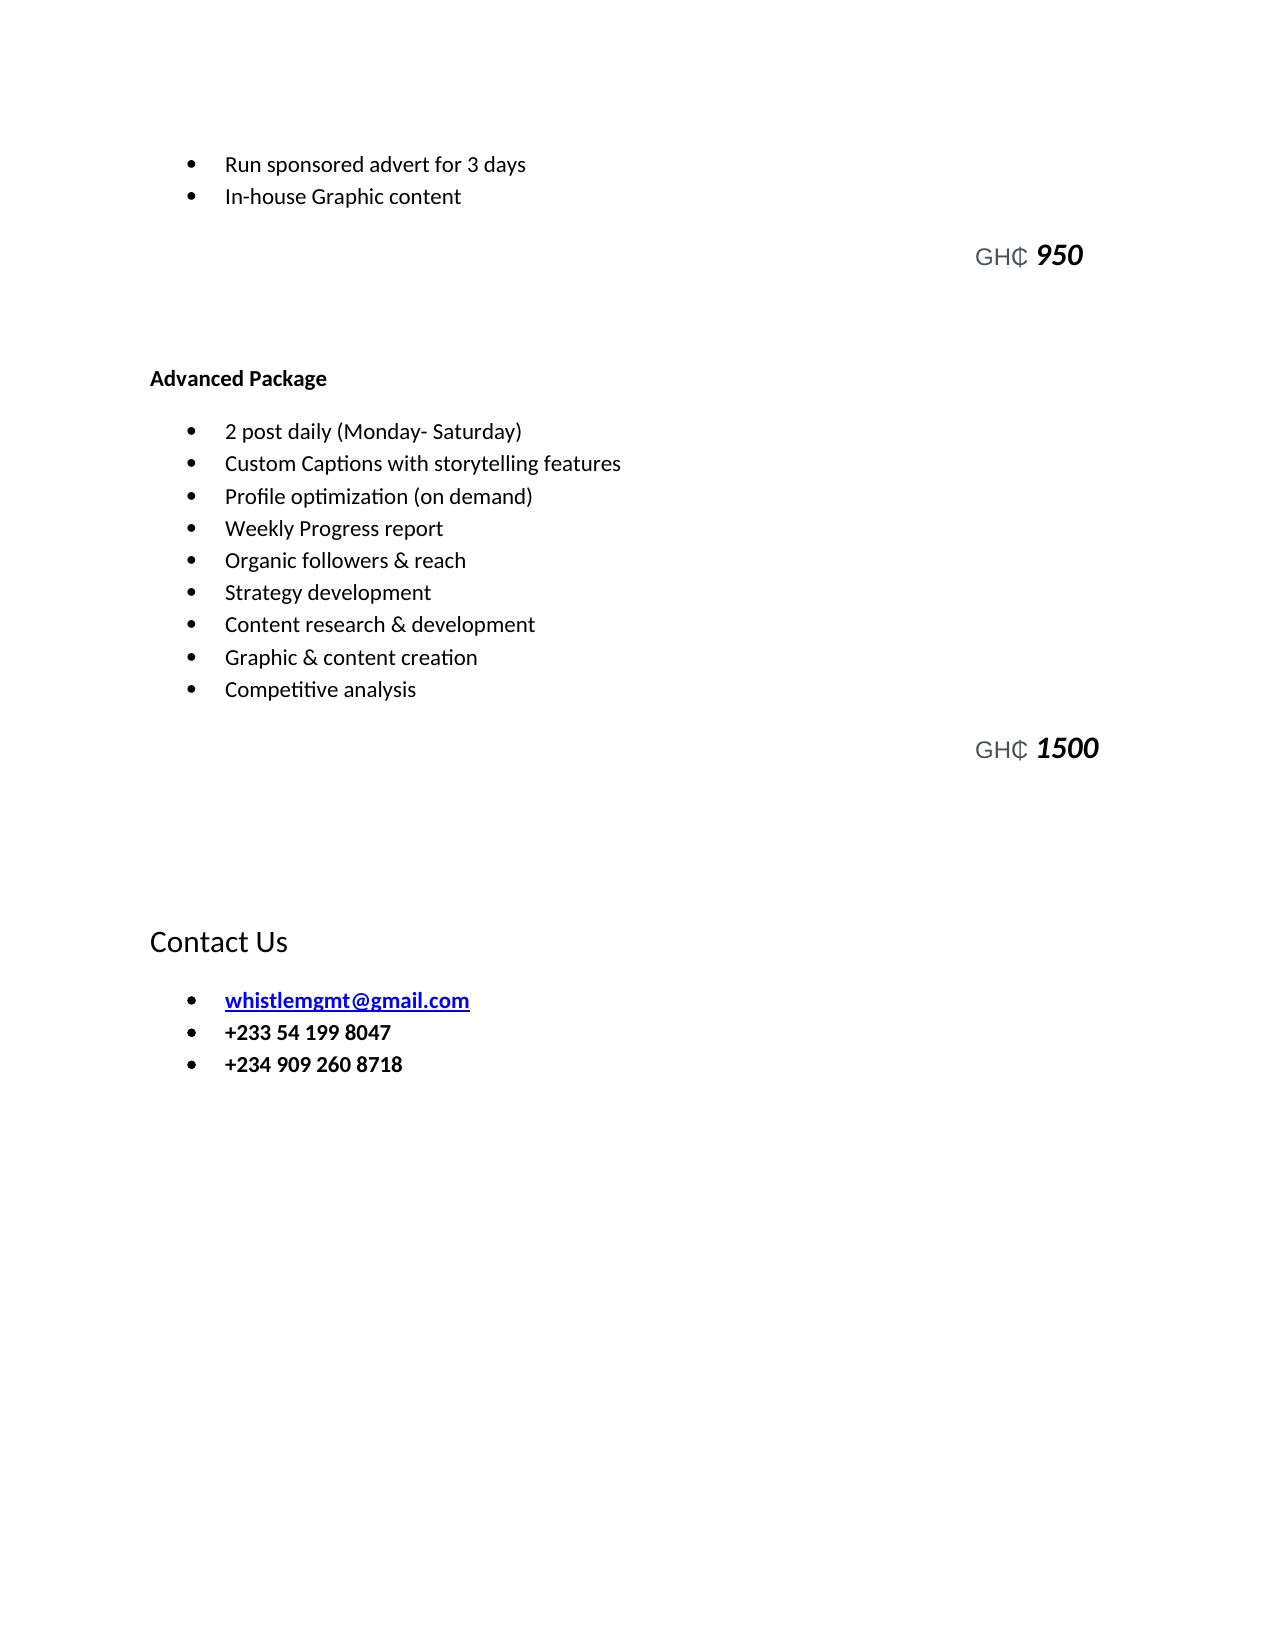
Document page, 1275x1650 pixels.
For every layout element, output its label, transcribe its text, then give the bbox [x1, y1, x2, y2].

list Graphic & content creation [187, 643, 1125, 671]
list Competitive analysis [187, 675, 1125, 703]
text GH₵ 950 [975, 235, 1125, 273]
text GH₵ 1500 [900, 728, 1125, 766]
list Custom Captions with storytelling features [187, 449, 1125, 478]
list whistlemgmt@gmail.com [187, 986, 1125, 1014]
list Weekly Progress report [187, 514, 1125, 542]
list Strategy development [187, 578, 1125, 606]
list Profile optimization (on demand) [187, 482, 1125, 510]
list +234 909 260 8718 [187, 1051, 1125, 1079]
text Contact Us [150, 922, 1125, 960]
list Content research & development [187, 611, 1125, 638]
list Organic followers & reach [187, 546, 1125, 574]
text Advanced Package [150, 364, 1125, 392]
list +233 54 199 8047 [187, 1018, 1125, 1046]
list In-house Graphic content [187, 182, 1125, 210]
list Run sponsored advert for 3 days [187, 150, 1125, 178]
list 2 post daily (Monday- Saturday) [187, 417, 1125, 445]
